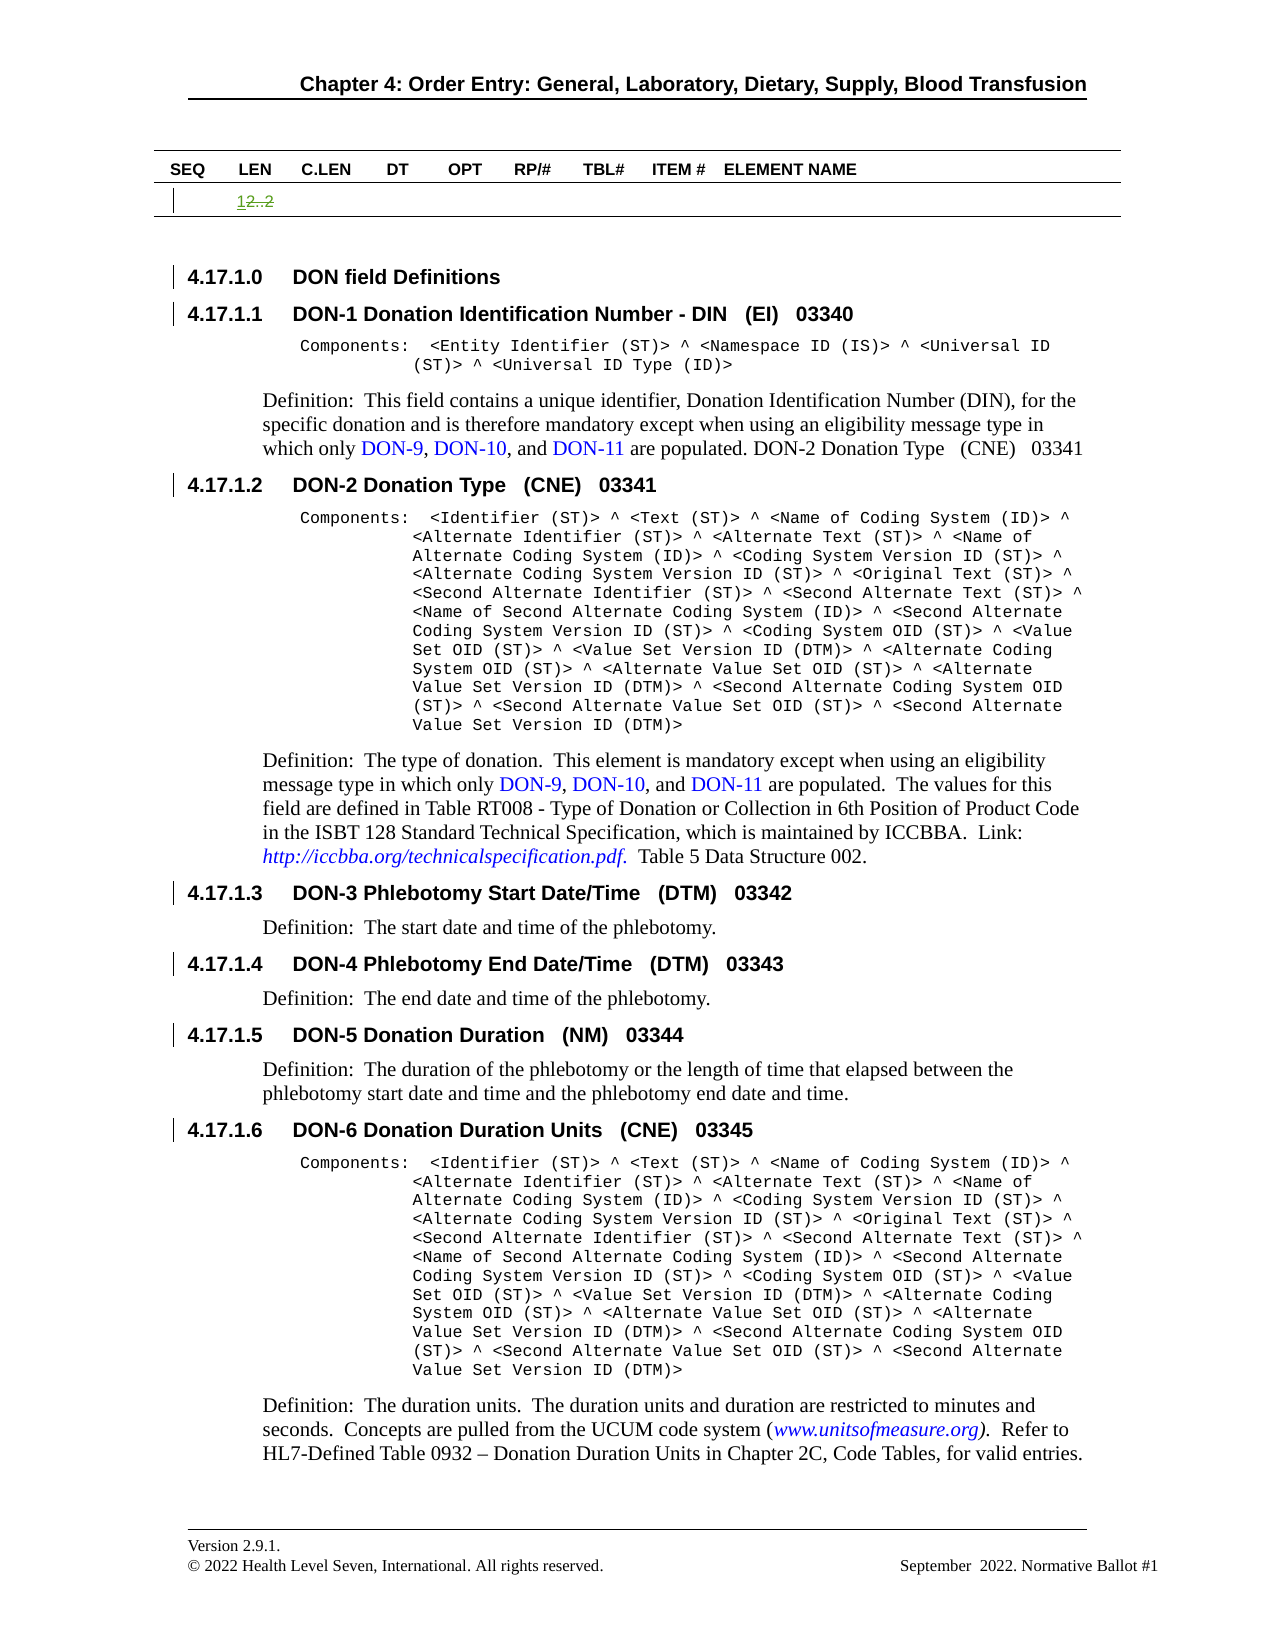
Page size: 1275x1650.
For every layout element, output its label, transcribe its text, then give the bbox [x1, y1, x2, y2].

text Definition: The type of donation. This element is mandatory except when using an eligibility message type in which only DON-9, DON-10, and DON-11 are populated. The values for this field are defined in Table RT008 - Type of Donation or Collection in 6th Position of Product Code in the ISBT 128 Standard Technical Specification, which is maintained by ICCBBA. Link: http://iccbba.org/technicalspecification.pdf. Table 5 Data Structure 002. [262, 748, 1087, 868]
subtitle DON-2 Donation Type (CNE) 03341 [187, 473, 1087, 497]
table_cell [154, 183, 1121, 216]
subtitle DON-3 Phlebotomy Start Date/Time (DTM) 03342 [187, 881, 1087, 905]
text Definition: The duration units. The duration units and duration are restricted to minutes and seconds. Concepts are pulled from the UCUM code system (www.unitsofmeasure.org). Refer to HL7-Defined Table 0932 – Donation Duration Units in Chapter 2C, Code Tables, for valid entries. [262, 1393, 1087, 1465]
subtitle DON-4 Phlebotomy End Date/Time (DTM) 03343 [187, 952, 1087, 976]
subtitle DON-5 Donation Duration (NM) 03344 [187, 1023, 1087, 1047]
subtitle DON field Definitions [187, 265, 1087, 289]
text Components: <Entity Identifier (ST)> ^ <Namespace ID (IS)> ^ <Universal ID (ST)> ^ <Universal ID Type (ID)> [300, 338, 1087, 376]
subtitle DON-1 Donation Identification Number - DIN (EI) 03340 [187, 302, 1087, 326]
text Definition: This field contains a unique identifier, Donation Identification Number (DIN), for the specific donation and is therefore mandatory except when using an eligibility message type in which only DON-9, DON-10, and DON-11 are populated. DON-2 Donation Type (CNE) 03341 [262, 388, 1087, 460]
text Definition: The duration of the phlebotomy or the length of time that elapsed between the phlebotomy start date and time and the phlebotomy end date and time. [262, 1057, 1087, 1105]
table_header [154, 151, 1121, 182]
subtitle DON-6 Donation Duration Units (CNE) 03345 [187, 1118, 1087, 1142]
text Definition: The start date and time of the phlebotomy. [262, 915, 1087, 939]
text Definition: The end date and time of the phlebotomy. [262, 986, 1087, 1010]
